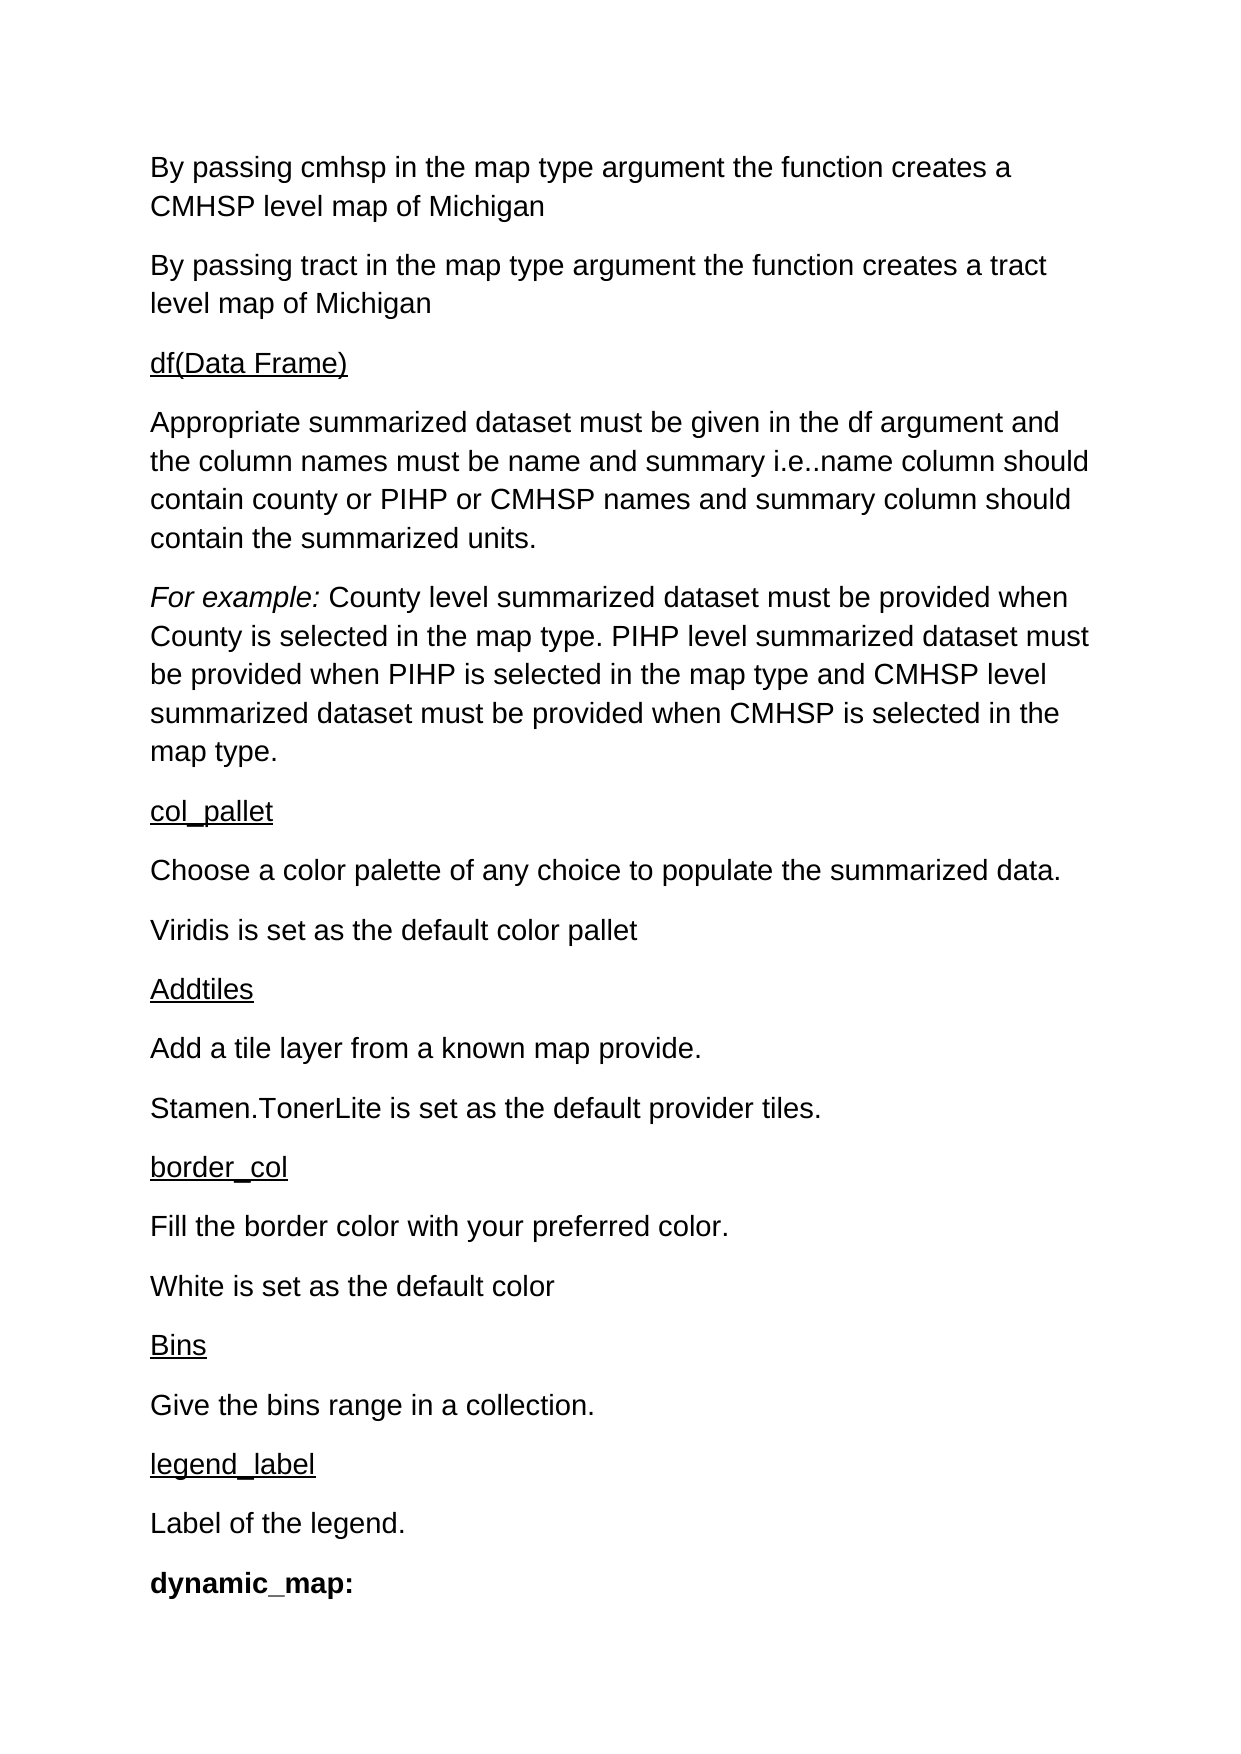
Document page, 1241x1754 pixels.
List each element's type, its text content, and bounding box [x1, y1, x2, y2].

text border_col [150, 1150, 1090, 1183]
text Label of the legend. [150, 1506, 1090, 1540]
text Choose a color palette of any choice to populate the summarized data. [150, 853, 1090, 887]
text dynamic_map: [150, 1566, 1090, 1599]
text Bins [150, 1328, 1090, 1362]
text By passing cmhsp in the map type argument the function creates a CMHSP level map of Michigan [150, 150, 1090, 222]
text Viridis is set as the default color pallet [150, 912, 1090, 946]
text Addtiles [150, 972, 1090, 1005]
text legend_label [150, 1447, 1090, 1480]
text Fill the border color with your preferred color. [150, 1209, 1090, 1243]
text Give the bins range in a collection. [150, 1387, 1090, 1421]
text White is set as the default color [150, 1269, 1090, 1302]
text df(Data Frame) [150, 346, 1090, 379]
text By passing tract in the map type argument the function creates a tract level map of Michigan [150, 248, 1090, 320]
text For example: County level summarized dataset must be provided when County is selected in the map type. PIHP level summarized dataset must be provided when PIHP is selected in the map type and CMHSP level summarized dataset must be provided when CMHSP is selected in the map type. [150, 580, 1090, 768]
text Appropriate summarized dataset must be given in the df argument and the column names must be name and summary i.e..name column should contain county or PIHP or CMHSP names and summary column should contain the summarized units. [150, 405, 1090, 554]
text Add a tile layer from a known map provide. [150, 1031, 1090, 1065]
text col_pallet [150, 794, 1090, 827]
text Stamen.TonerLite is set as the default provider tiles. [150, 1091, 1090, 1124]
